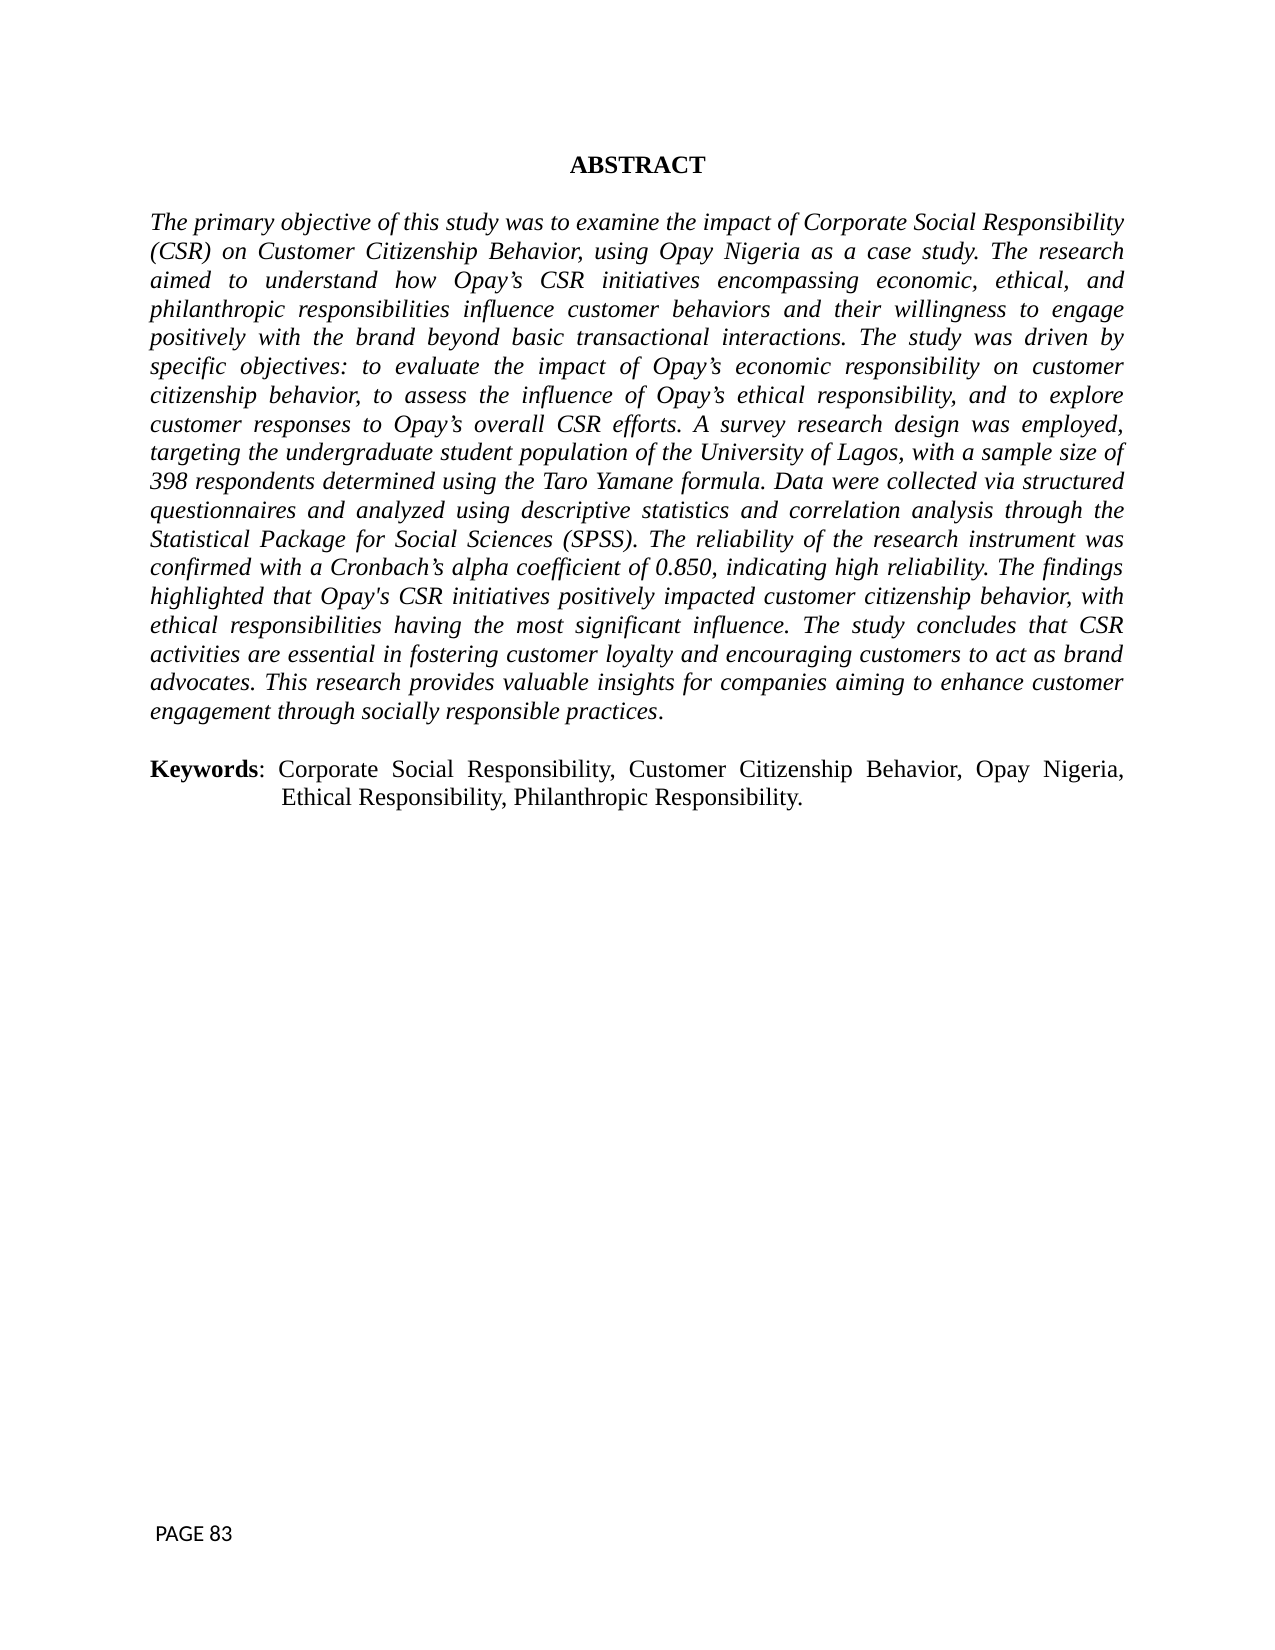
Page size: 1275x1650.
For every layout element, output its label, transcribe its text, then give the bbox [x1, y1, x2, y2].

text The primary objective of this study was to examine the impact of Corporate Social Responsibility (CSR) on Customer Citizenship Behavior, using Opay Nigeria as a case study. The research aimed to understand how Opay’s CSR initiatives encompassing economic, ethical, and philanthropic responsibilities influence customer behaviors and their willingness to engage positively with the brand beyond basic transactional interactions. The study was driven by specific objectives: to evaluate the impact of Opay’s economic responsibility on customer citizenship behavior, to assess the influence of Opay’s ethical responsibility, and to explore customer responses to Opay’s overall CSR efforts. A survey research design was employed, targeting the undergraduate student population of the University of Lagos, with a sample size of 398 respondents determined using the Taro Yamane formula. Data were collected via structured questionnaires and analyzed using descriptive statistics and correlation analysis through the Statistical Package for Social Sciences (SPSS). The reliability of the research instrument was confirmed with a Cronbach’s alpha coefficient of 0.850, indicating high reliability. The findings highlighted that Opay's CSR initiatives positively impacted customer citizenship behavior, with ethical responsibilities having the most significant influence. The study concludes that CSR activities are essential in fostering customer loyalty and encouraging customers to act as brand advocates. This research provides valuable insights for companies aiming to enhance customer engagement through socially responsible practices. [150, 207, 1125, 725]
text Keywords: Corporate Social Responsibility, Customer Citizenship Behavior, Opay Nigeria, Ethical Responsibility, Philanthropic Responsibility. [150, 754, 1125, 811]
text ABSTRACT [150, 150, 1125, 179]
